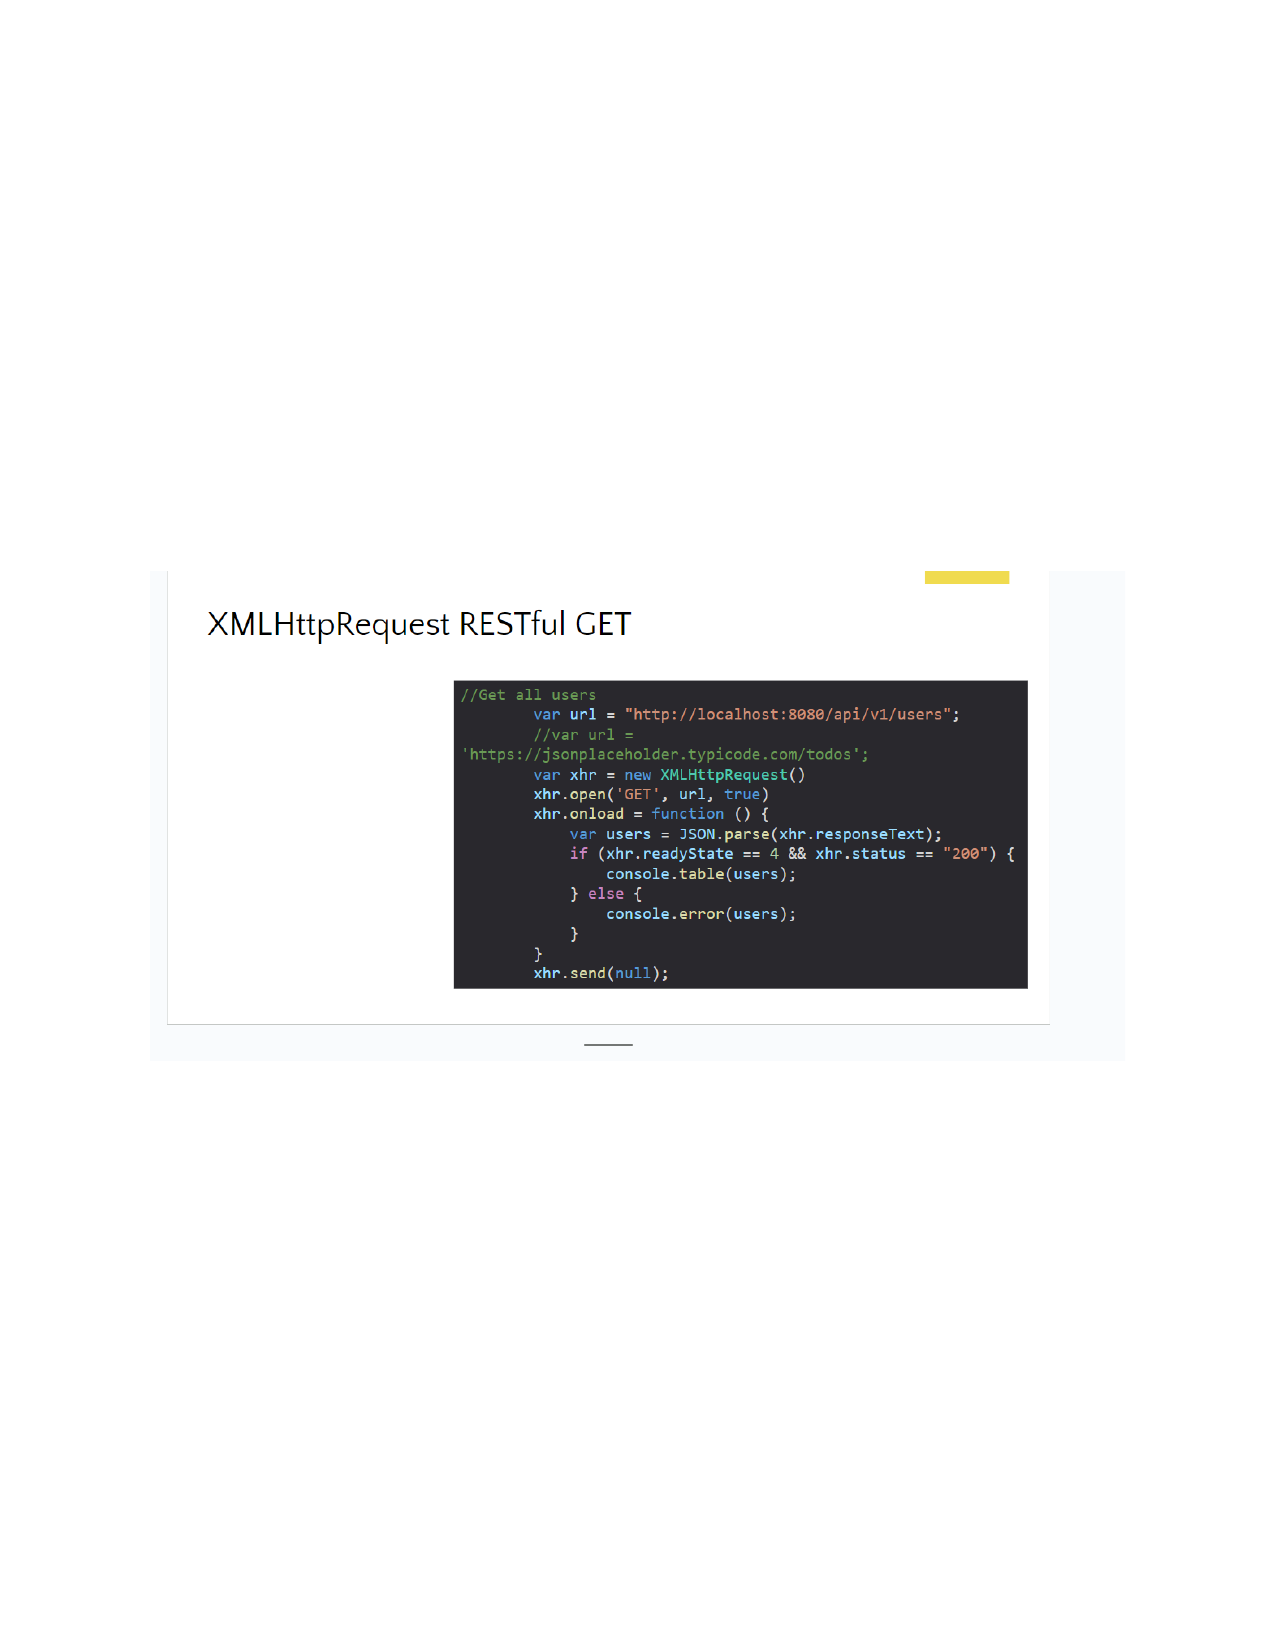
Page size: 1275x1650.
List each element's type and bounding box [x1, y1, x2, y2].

picture [150, 571, 1125, 1061]
